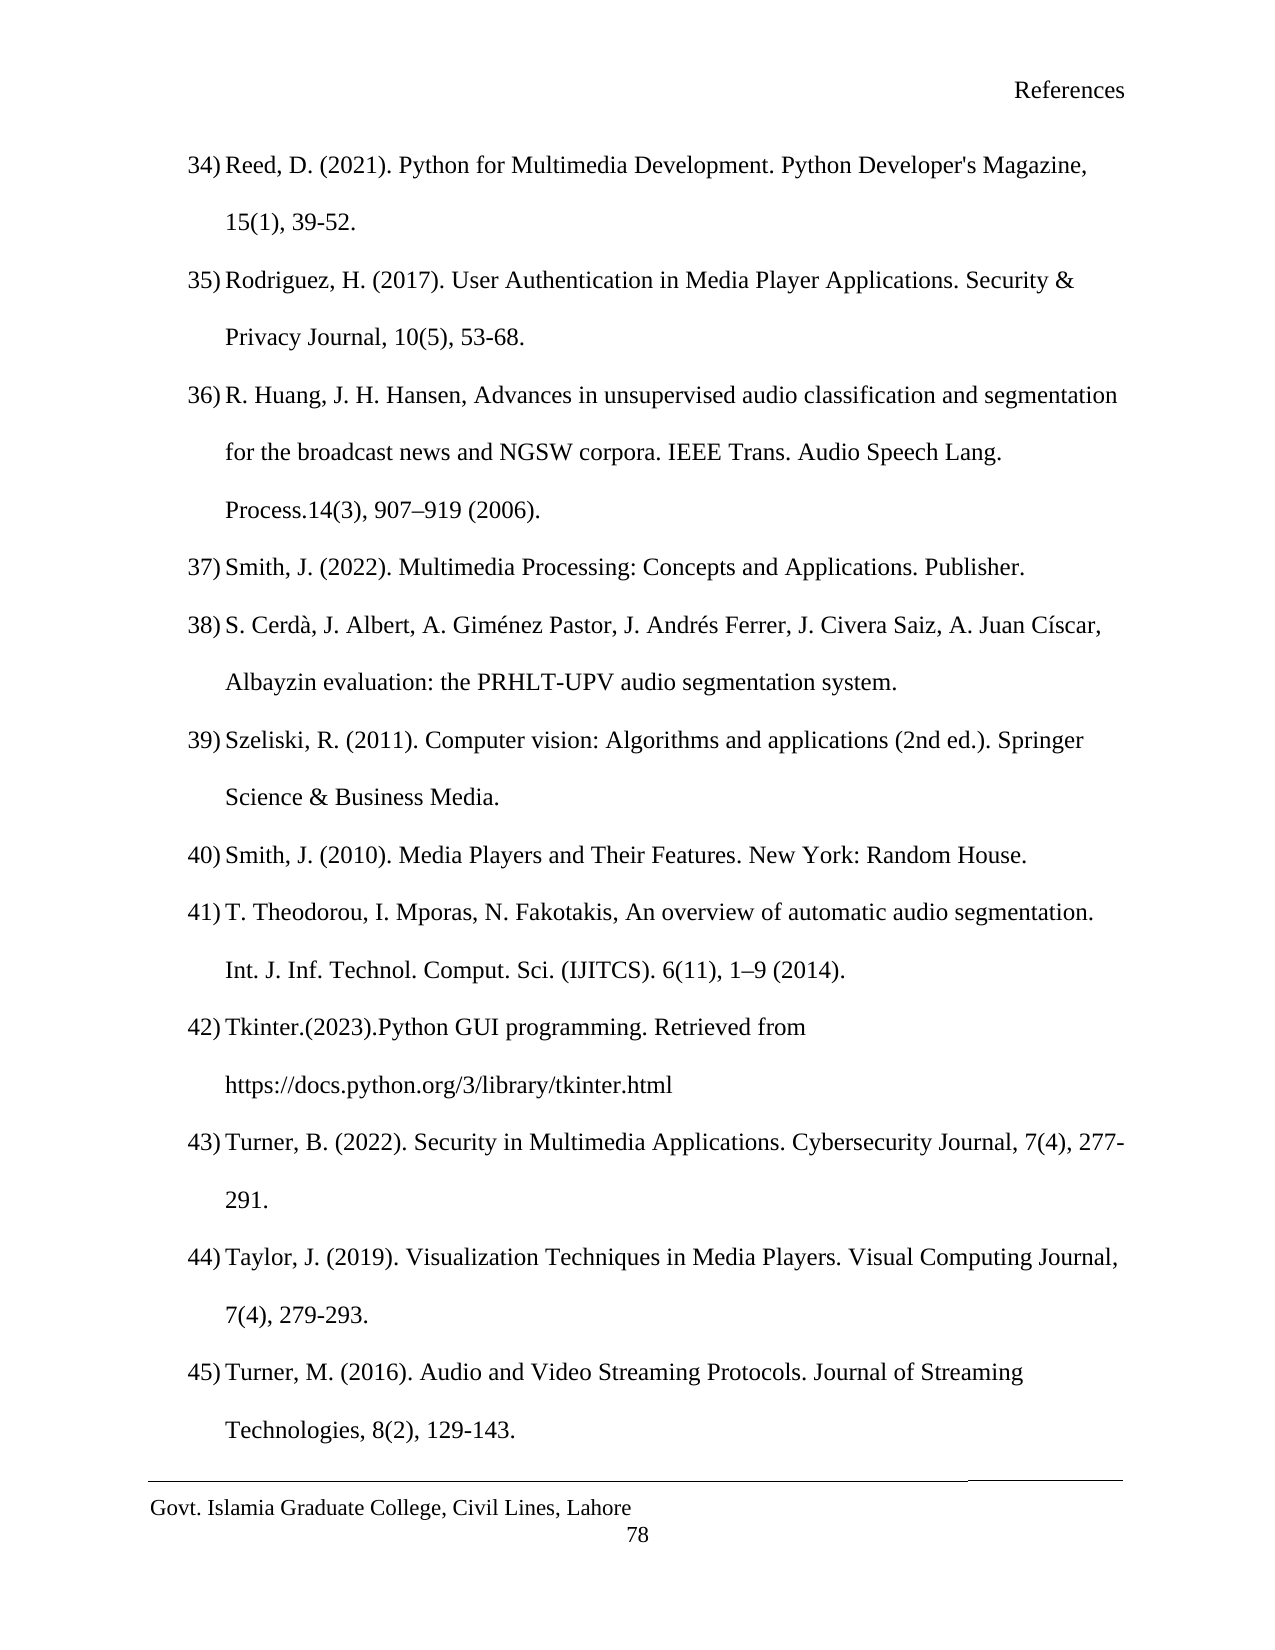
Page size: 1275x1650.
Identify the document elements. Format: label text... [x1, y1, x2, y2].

list Rodriguez, H. (2017). User Authentication in Media Player Applications. Security & Privacy Journal, 10(5), 53-68. [187, 265, 1125, 351]
list Reed, D. (2021). Python for Multimedia Development. Python Developer's Magazine, 15(1), 39-52. [187, 150, 1125, 236]
list Turner, B. (2022). Security in Multimedia Applications. Cybersecurity Journal, 7(4), 277-291. [187, 1127, 1125, 1214]
list R. Huang, J. H. Hansen, Advances in unsupervised audio classification and segmentation for the broadcast news and NGSW corpora. IEEE Trans. Audio Speech Lang. Process.14(3), 907–919 (2006). [187, 380, 1125, 524]
list Tkinter.(2023).Python GUI programming. Retrieved from https://docs.python.org/3/library/tkinter.html [187, 1012, 1125, 1099]
list Szeliski, R. (2011). Computer vision: Algorithms and applications (2nd ed.). Springer Science & Business Media. [187, 725, 1125, 811]
list Taylor, J. (2019). Visualization Techniques in Media Players. Visual Computing Journal, 7(4), 279-293. [187, 1242, 1125, 1329]
list Smith, J. (2010). Media Players and Their Features. New York: Random House. [187, 840, 1125, 869]
list S. Cerdà, J. Albert, A. Giménez Pastor, J. Andrés Ferrer, J. Civera Saiz, A. Juan Císcar, Albayzin evaluation: the PRHLT-UPV audio segmentation system. [187, 610, 1125, 696]
list Turner, M. (2016). Audio and Video Streaming Protocols. Journal of Streaming Technologies, 8(2), 129-143. [187, 1357, 1125, 1444]
list Smith, J. (2022). Multimedia Processing: Concepts and Applications. Publisher. [187, 552, 1125, 581]
list T. Theodorou, I. Mporas, N. Fakotakis, An overview of automatic audio segmentation. Int. J. Inf. Technol. Comput. Sci. (IJITCS). 6(11), 1–9 (2014). [187, 897, 1125, 984]
